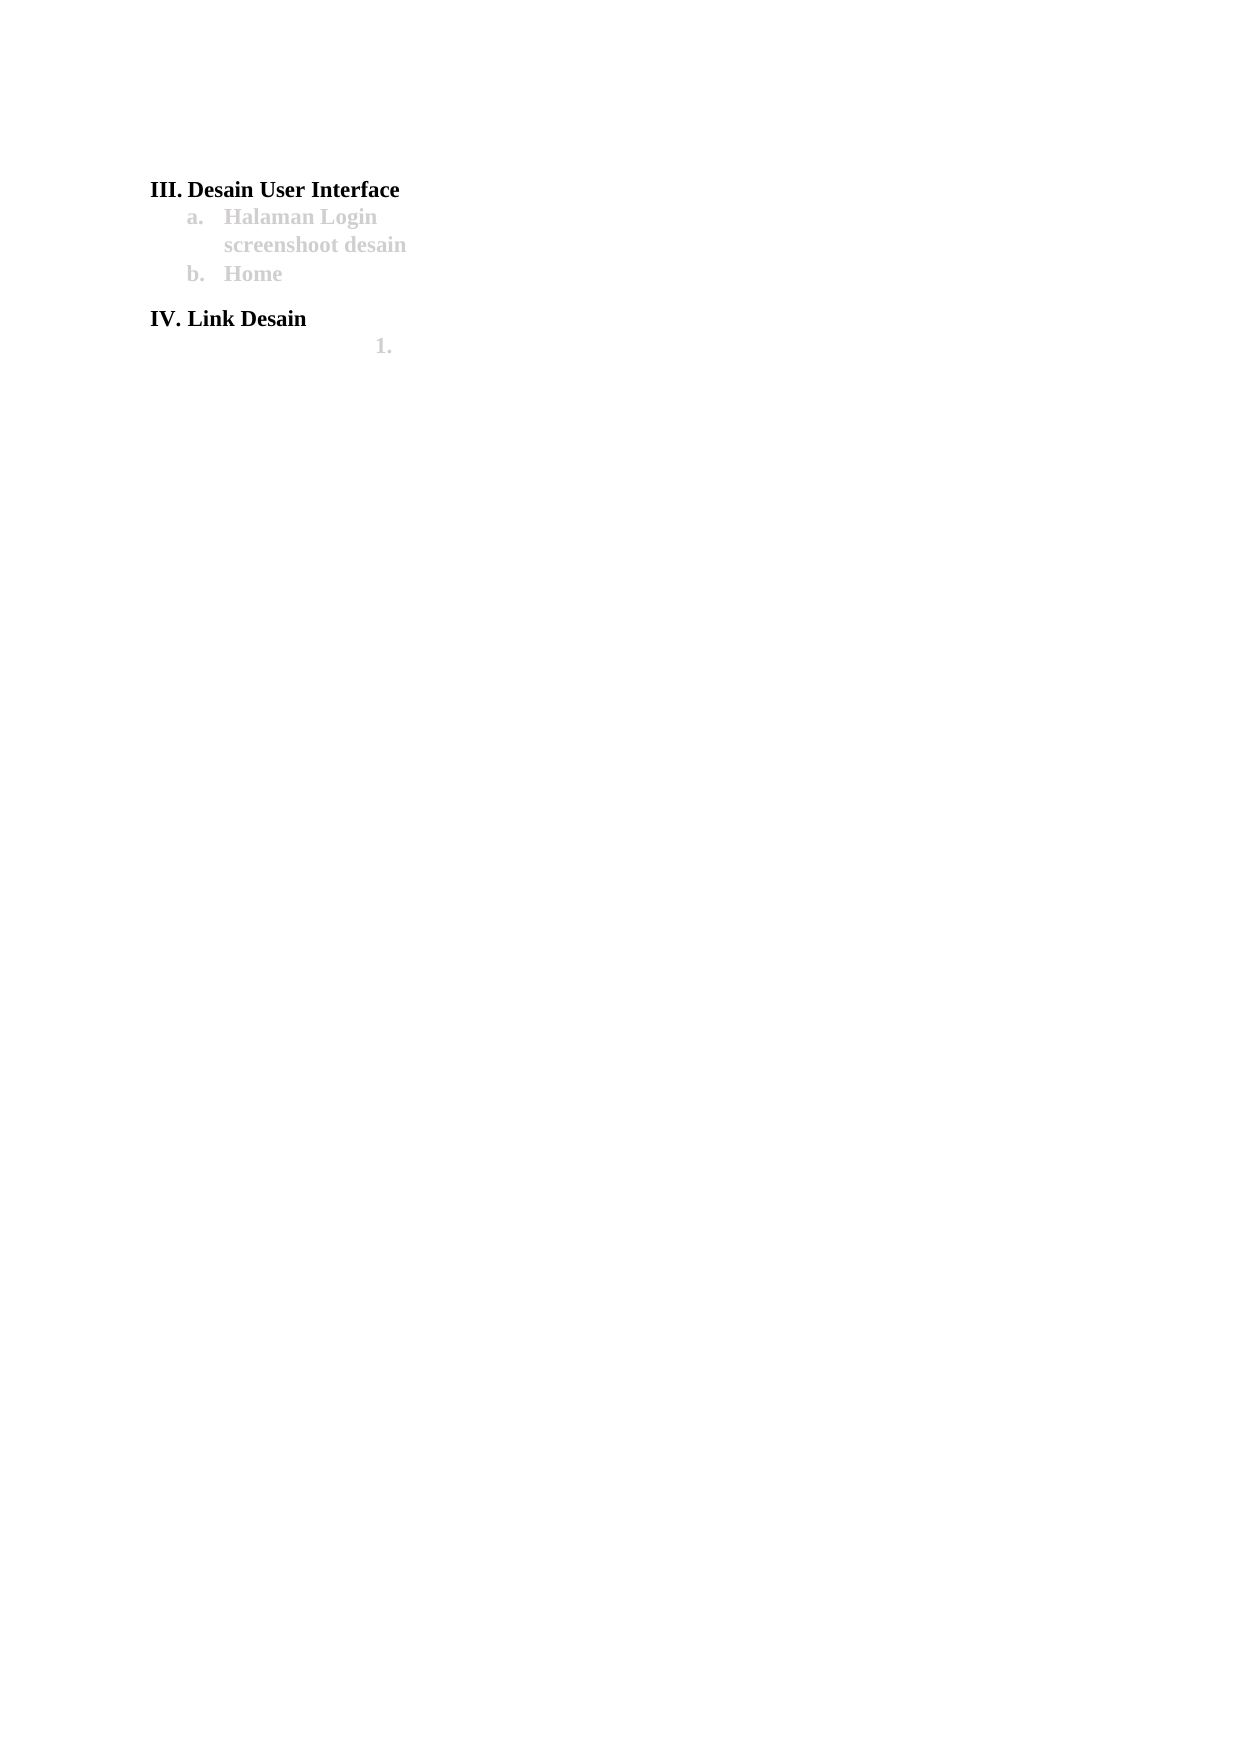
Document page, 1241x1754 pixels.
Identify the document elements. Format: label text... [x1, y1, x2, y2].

list screenshoot desain [224, 231, 1090, 257]
list Home [186, 259, 1090, 286]
list Link Desain [150, 305, 1090, 331]
list Desain User Interface [150, 176, 1090, 203]
list Halaman Login [186, 203, 1090, 229]
